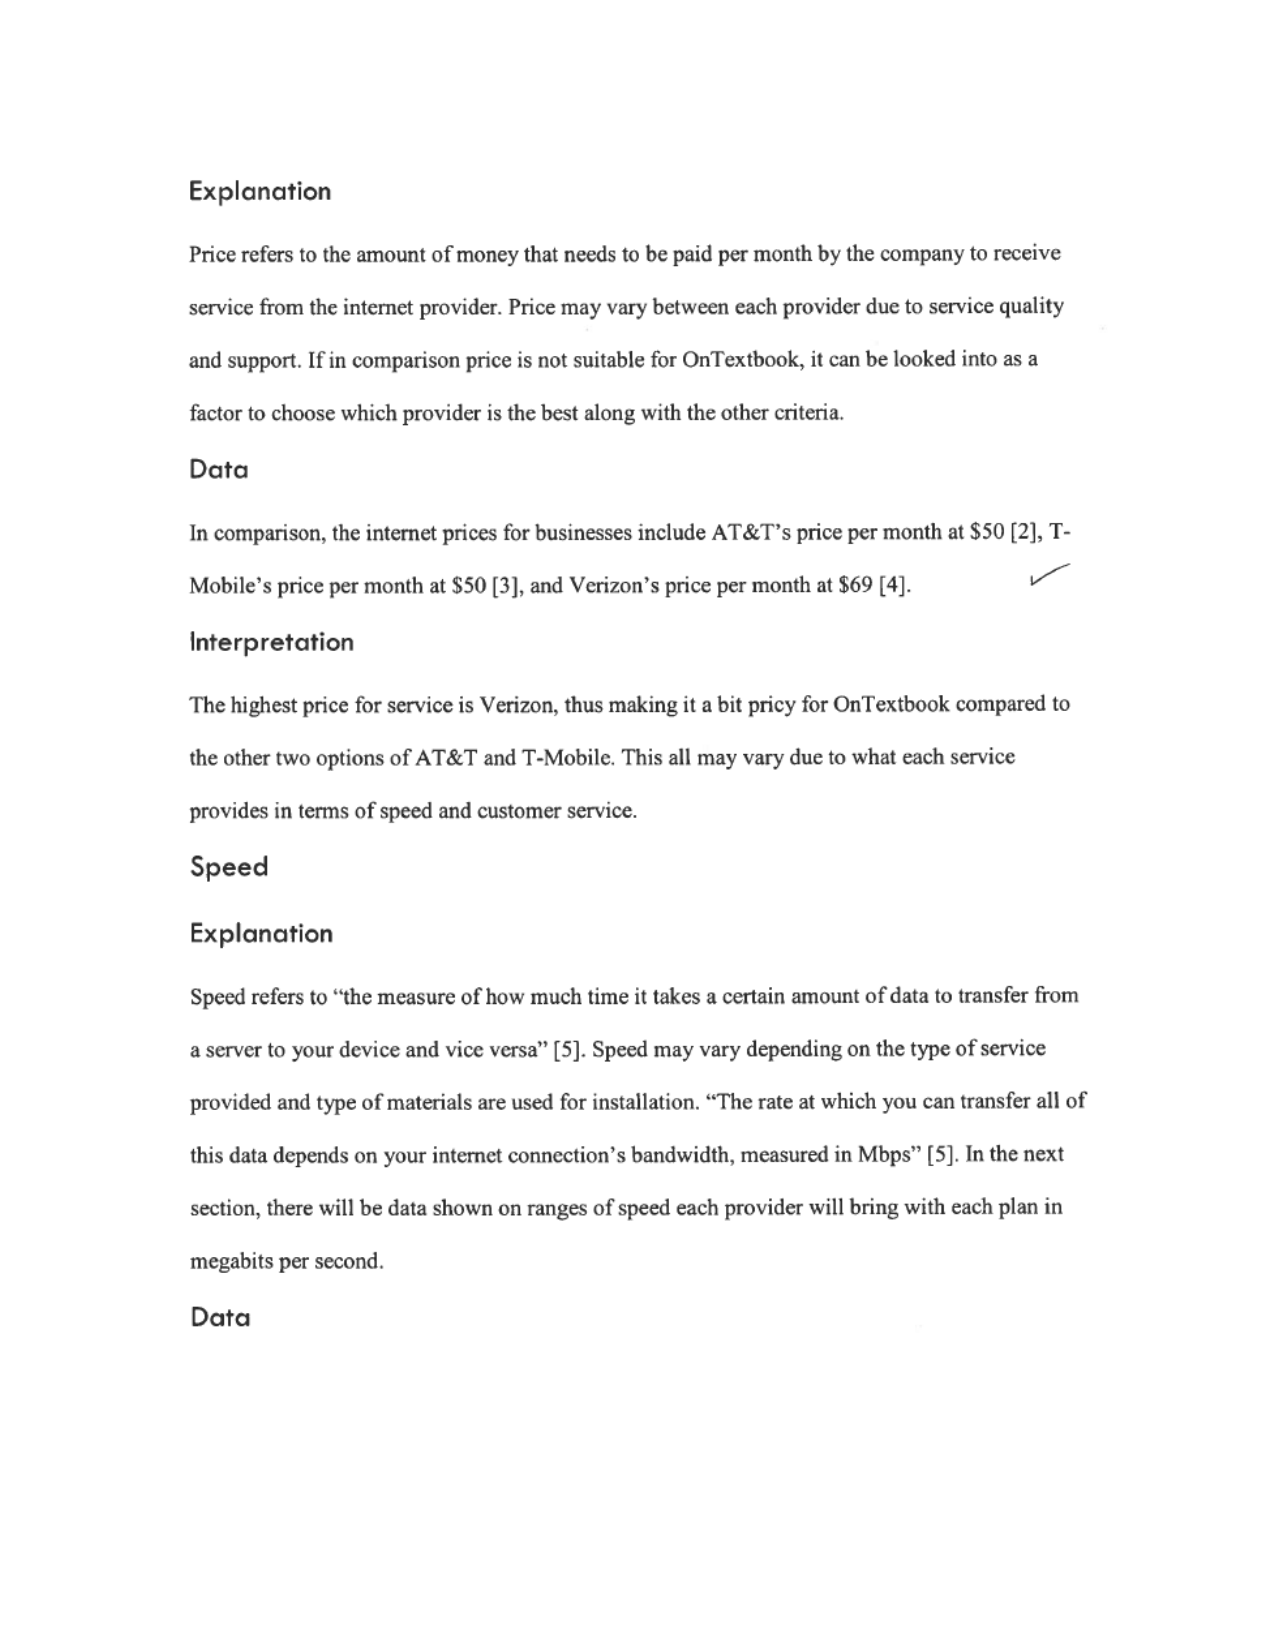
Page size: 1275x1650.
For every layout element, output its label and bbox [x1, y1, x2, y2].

picture [150, 150, 1140, 1419]
